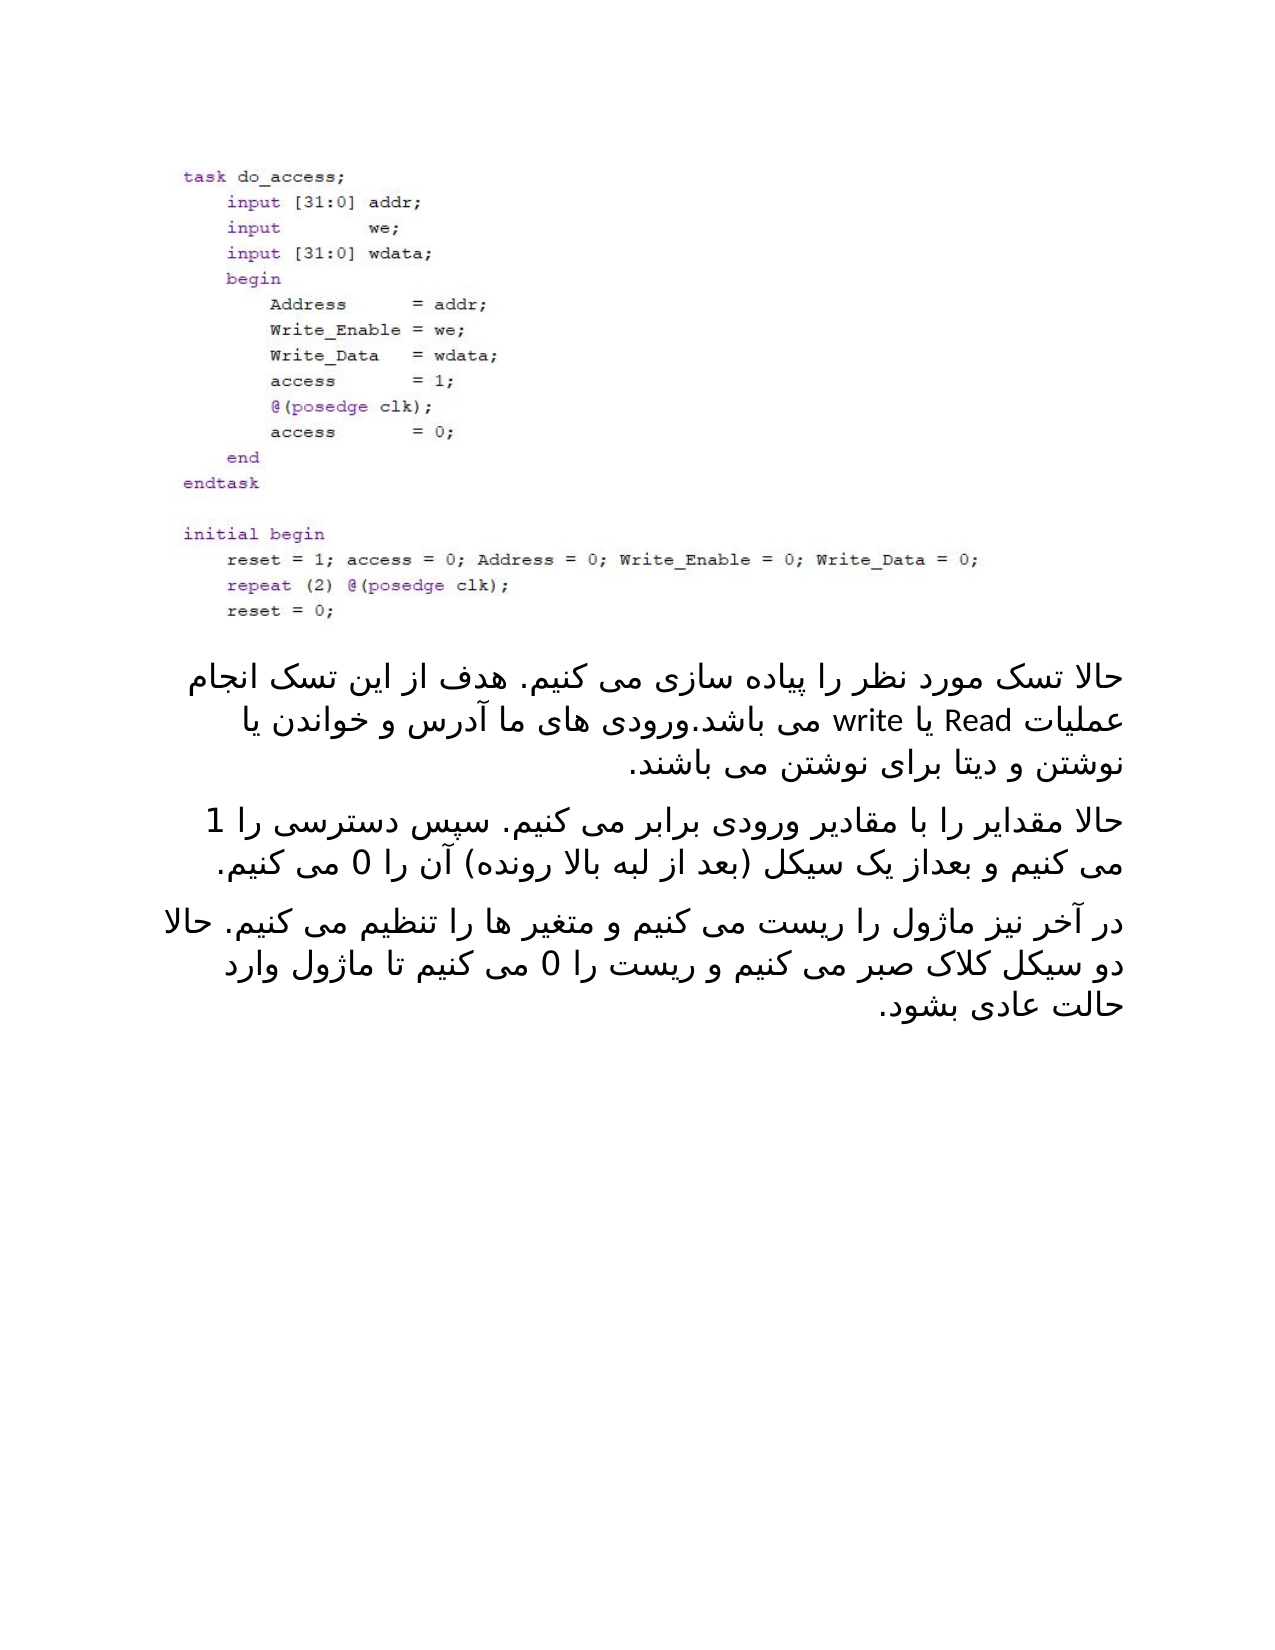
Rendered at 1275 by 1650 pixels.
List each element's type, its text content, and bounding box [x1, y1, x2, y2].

text حالا تسک مورد نظر را پیاده سازی می کنیم. هدف از این تسک انجام عملیات Read یا write می باشد.ورودی های ما آدرس و خواندن یا نوشتن و دیتا برای نوشتن می باشند. [150, 658, 1125, 782]
text در آخر نیز ماژول را ریست می کنیم و متغیر ها را تنظیم می کنیم. حالا دو سیکل کلاک صبر می کنیم و ریست را 0 می کنیم تا ماژول وارد حالت عادی بشود. [150, 902, 1125, 1025]
picture [150, 150, 1125, 639]
text حالا مقدایر را با مقادیر ورودی برابر می کنیم. سپس دسترسی را 1 می کنیم و بعداز یک سیکل (بعد از لبه بالا رونده) آن را 0 می کنیم. [150, 802, 1125, 882]
